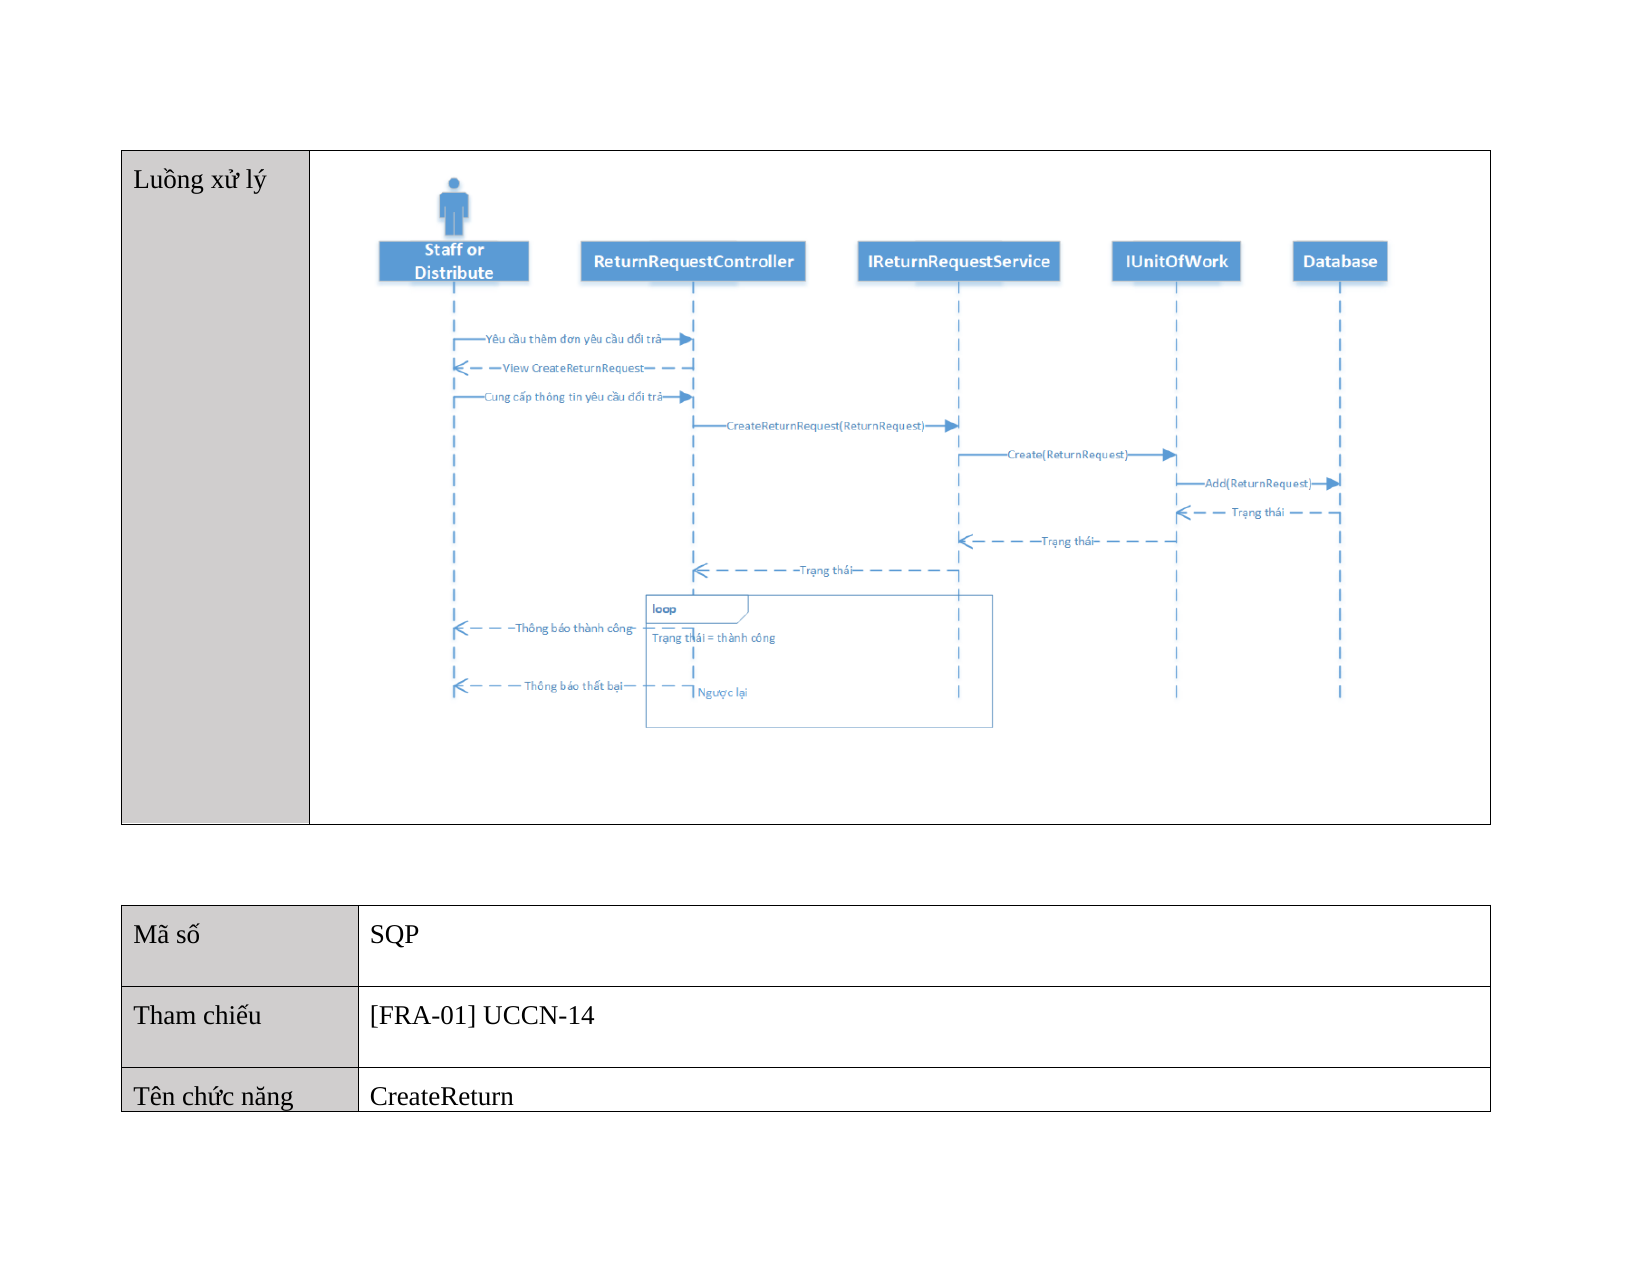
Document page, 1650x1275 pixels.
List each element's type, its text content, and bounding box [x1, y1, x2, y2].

table_cell Tham chiếu [122, 987, 358, 1067]
table_cell CreateReturn [359, 1068, 1490, 1111]
table_cell Tên chức năng [122, 1068, 358, 1111]
table_cell [310, 151, 1490, 823]
picture [373, 173, 1395, 728]
table_cell Luồng xử lý [122, 151, 309, 823]
table_header SQP [359, 906, 1490, 986]
table_header Mã số [122, 906, 358, 986]
table_cell [FRA-01] UCCN-14 [359, 987, 1490, 1067]
